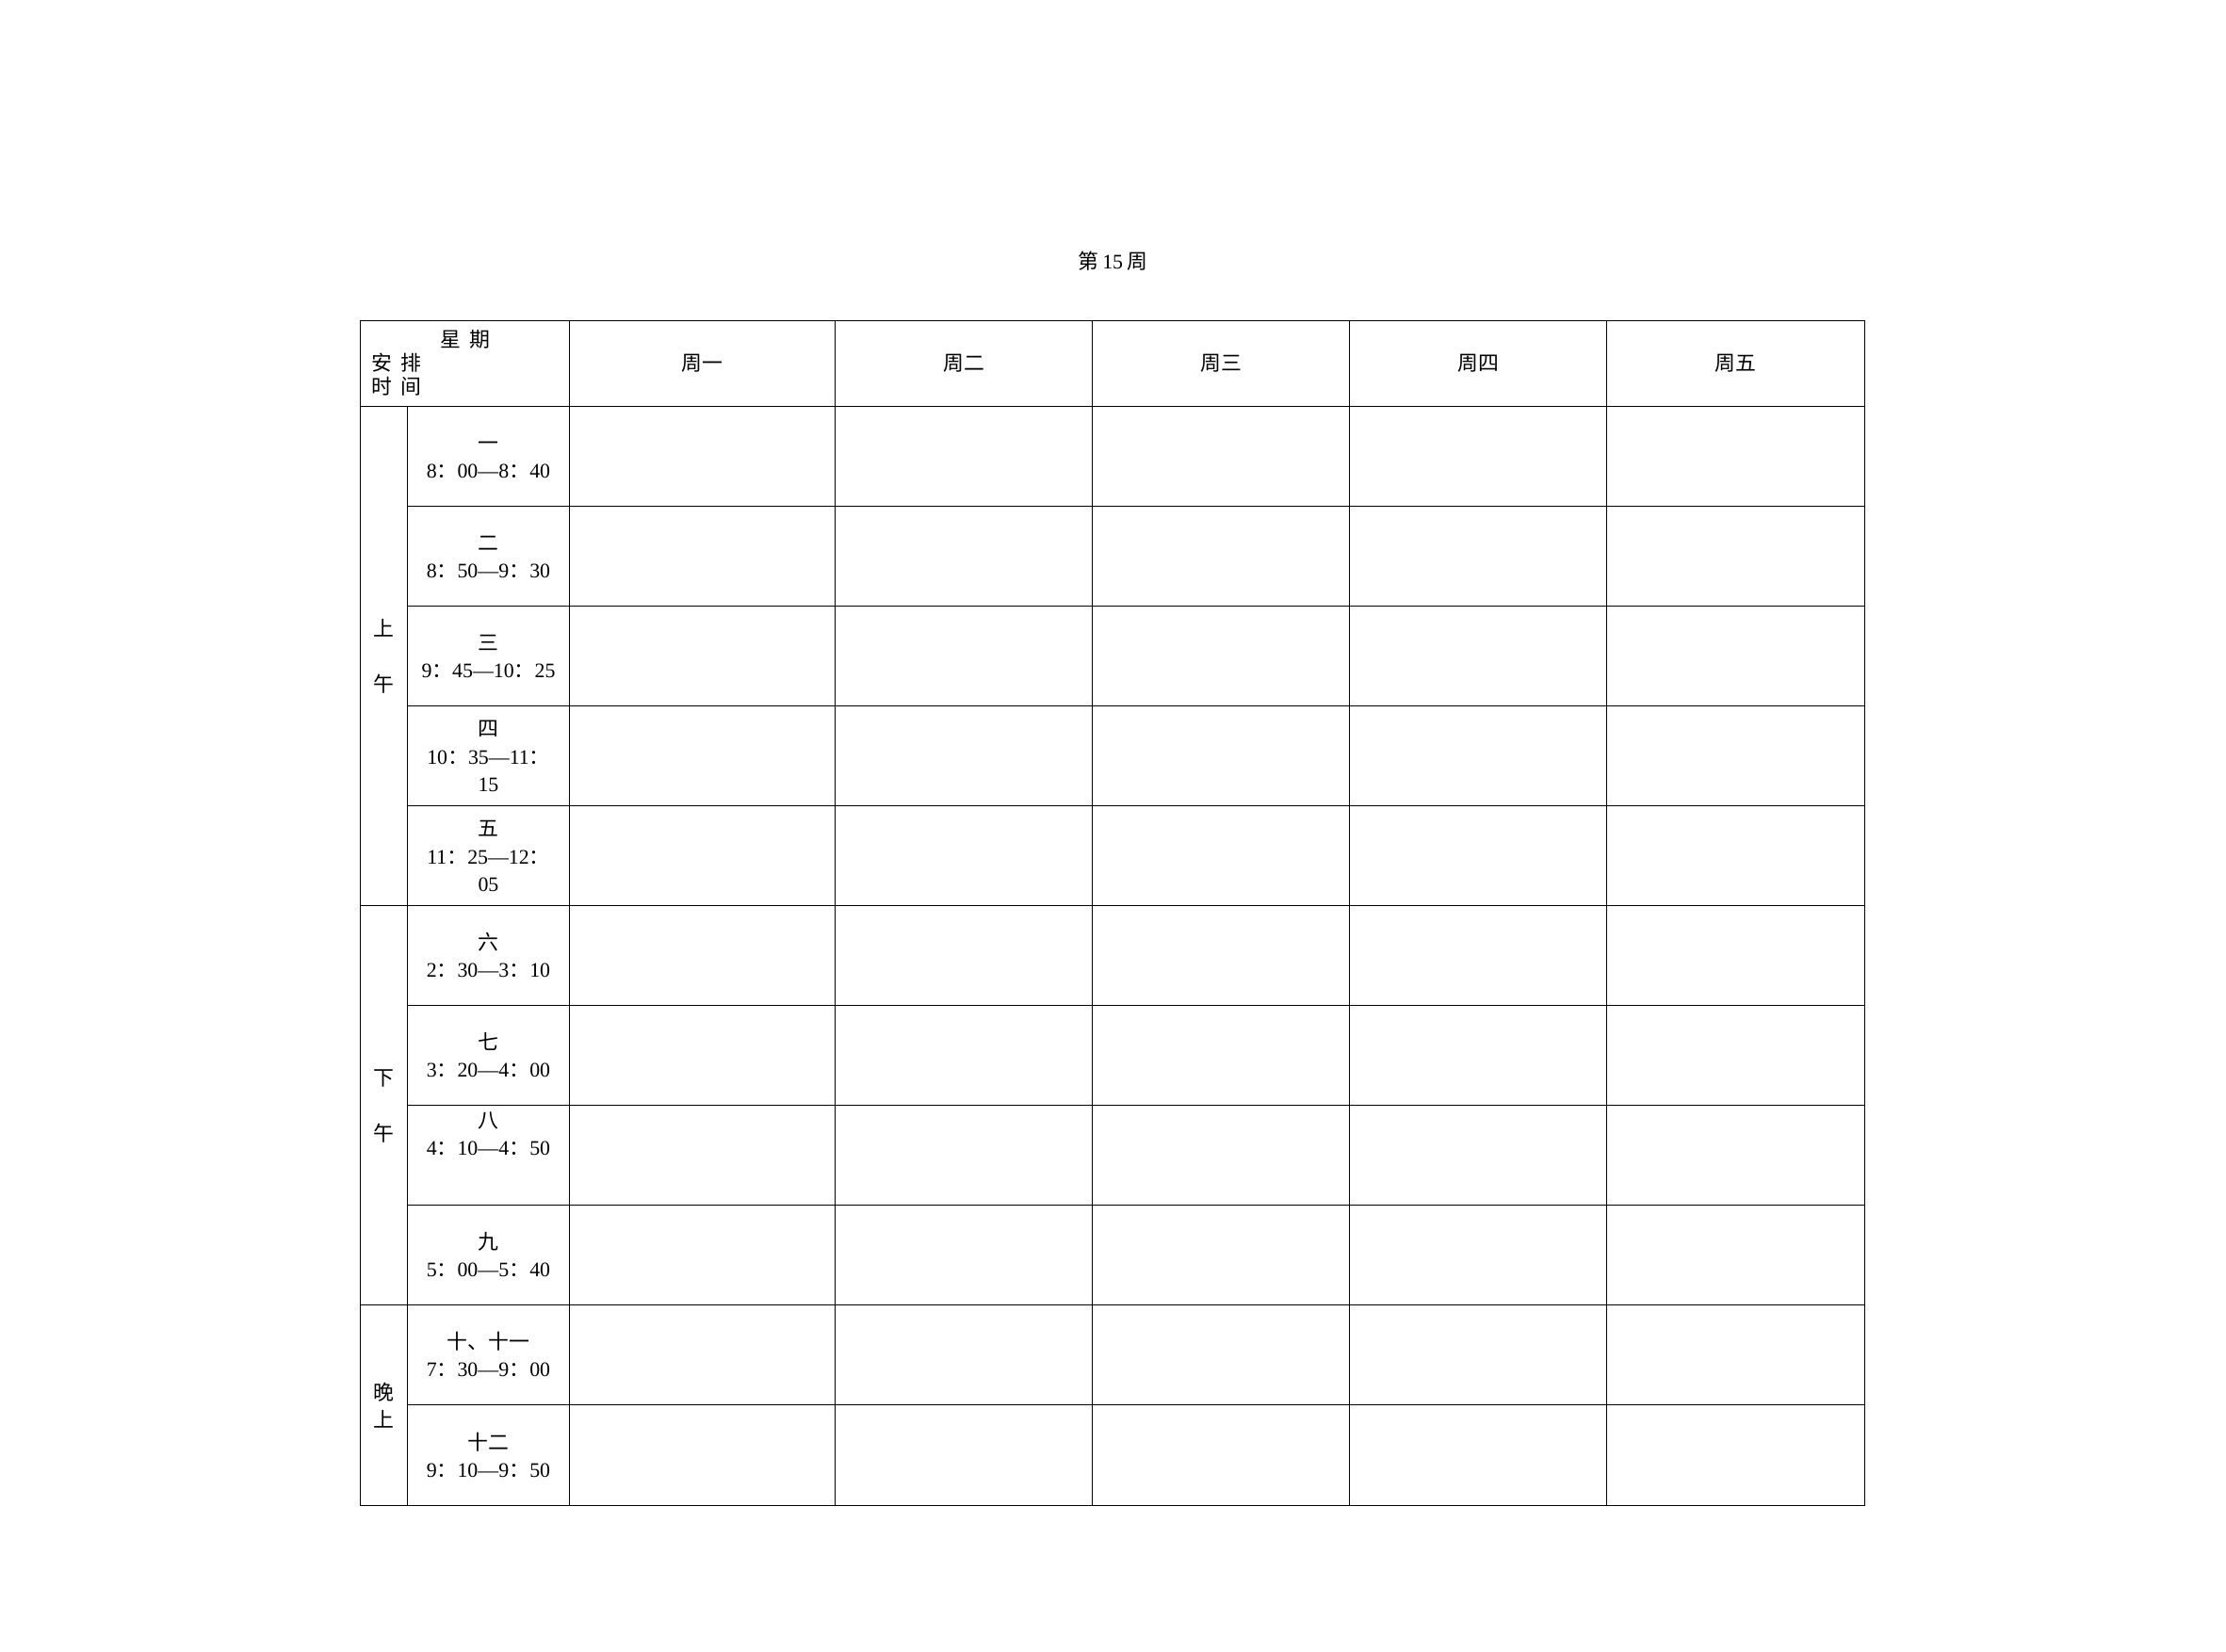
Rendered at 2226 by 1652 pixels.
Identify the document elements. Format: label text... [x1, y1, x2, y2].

table_cell [1607, 407, 1864, 506]
table_cell 晚上 [361, 1305, 407, 1505]
table_cell [1607, 1206, 1864, 1304]
table_cell [1093, 1006, 1349, 1105]
table_cell [570, 906, 835, 1005]
table_cell 六 2：30—3：10 [408, 906, 569, 1005]
table_header 周一 [570, 321, 835, 406]
table_cell [1607, 507, 1864, 606]
table_cell [570, 1106, 835, 1205]
table_cell 九 5：00—5：40 [408, 1206, 569, 1304]
table_cell [1350, 906, 1606, 1005]
table_cell [1350, 507, 1606, 606]
table_cell [1607, 1006, 1864, 1105]
table_cell [570, 507, 835, 606]
table_cell [570, 1405, 835, 1505]
table_cell 一 8：00—8：40 [408, 407, 569, 506]
table_cell [836, 706, 1092, 805]
table_cell 八 4：10—4：50 [408, 1106, 569, 1205]
table_cell [1350, 706, 1606, 805]
table_cell [836, 407, 1092, 506]
table_cell [1607, 1405, 1864, 1505]
table_cell [836, 507, 1092, 606]
table_cell [1607, 1305, 1864, 1404]
table_cell [1350, 1206, 1606, 1304]
table_cell [570, 607, 835, 705]
table_cell 五 11：25—12：05 [408, 806, 569, 905]
table_cell [836, 1106, 1092, 1205]
table_cell [1093, 906, 1349, 1005]
table_cell 四 10：35—11：15 [408, 706, 569, 805]
table_cell [570, 806, 835, 905]
table_cell [1093, 1305, 1349, 1404]
table_cell 下 午 [361, 906, 407, 1304]
table_cell [1093, 806, 1349, 905]
table_cell [836, 806, 1092, 905]
table_cell 三 9：45—10：25 [408, 607, 569, 705]
table_cell [1607, 806, 1864, 905]
table_cell [1350, 806, 1606, 905]
table_header 周四 [1350, 321, 1606, 406]
table_cell [570, 1206, 835, 1304]
table_cell [1093, 706, 1349, 805]
table_header 周二 [836, 321, 1092, 406]
table_cell [570, 407, 835, 506]
table_cell [836, 1405, 1092, 1505]
text 第15周 [177, 244, 2048, 275]
table_cell [1350, 407, 1606, 506]
table_cell [1093, 507, 1349, 606]
table_cell 上 午 [361, 407, 407, 905]
table_cell [1607, 1106, 1864, 1205]
table_cell [1350, 607, 1606, 705]
table_cell [570, 706, 835, 805]
table_cell [570, 1006, 835, 1105]
table_cell [1093, 407, 1349, 506]
table_cell [1093, 1106, 1349, 1205]
table_cell [1093, 1405, 1349, 1505]
table_cell [570, 1305, 835, 1404]
table_cell [836, 1206, 1092, 1304]
table_cell [1093, 1206, 1349, 1304]
table_cell [836, 1006, 1092, 1105]
table_cell 十二 9：10—9：50 [408, 1405, 569, 1505]
table_cell [1607, 706, 1864, 805]
table_cell 七 3：20—4：00 [408, 1006, 569, 1105]
table_cell [836, 906, 1092, 1005]
table_cell [1350, 1106, 1606, 1205]
table_header 星 期 安 排 时 间 [361, 321, 569, 406]
table_cell [1093, 607, 1349, 705]
table_cell 二 8：50—9：30 [408, 507, 569, 606]
table_cell [1350, 1006, 1606, 1105]
table_cell [1607, 607, 1864, 705]
table_cell [836, 1305, 1092, 1404]
table_header 周五 [1607, 321, 1864, 406]
table_cell [1350, 1405, 1606, 1505]
table_cell [1350, 1305, 1606, 1404]
table_cell [836, 607, 1092, 705]
table_cell 十、十一 7：30—9：00 [408, 1305, 569, 1404]
table_header 周三 [1093, 321, 1349, 406]
table_cell [1607, 906, 1864, 1005]
